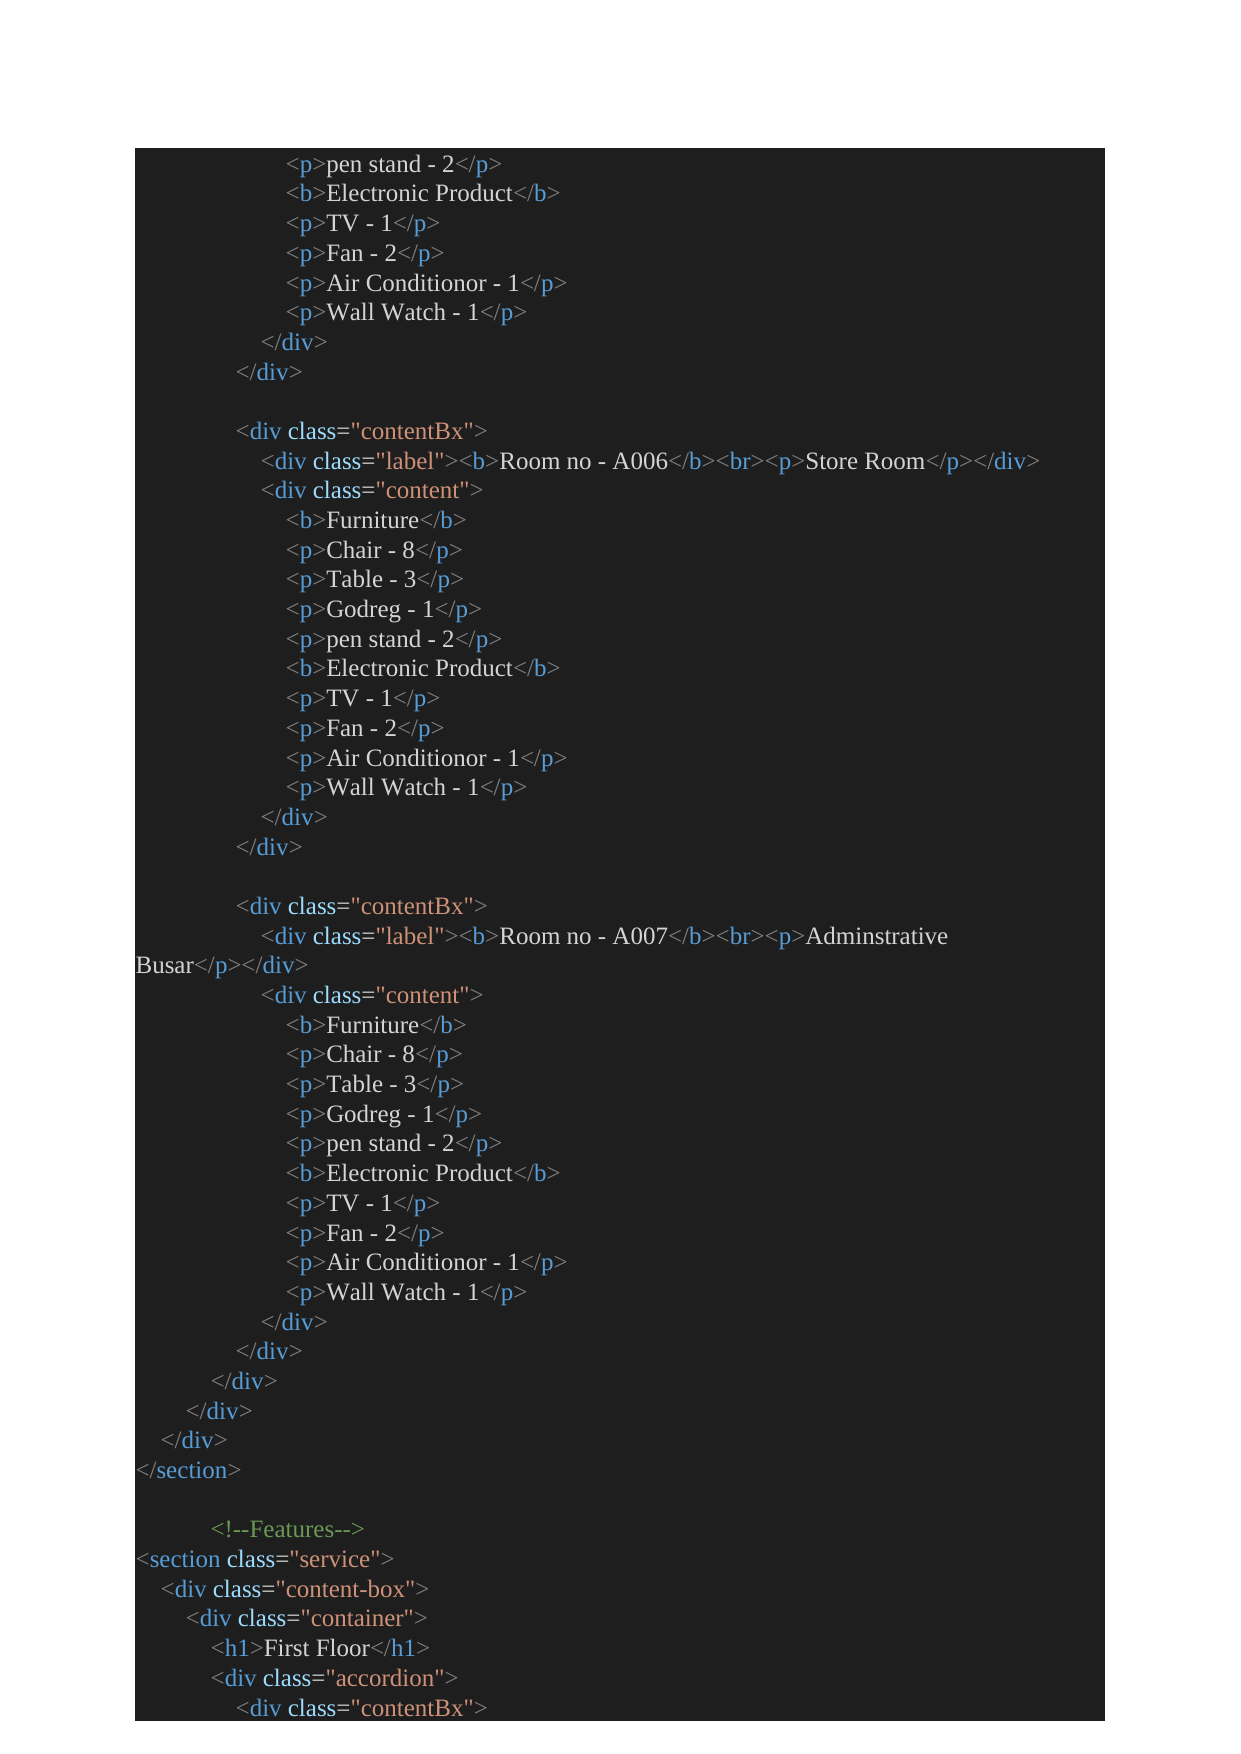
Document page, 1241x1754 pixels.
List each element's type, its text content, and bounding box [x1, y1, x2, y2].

text </div> [135, 831, 1105, 860]
text <h1>First Floor</h1> [135, 1632, 1105, 1662]
text <p>Wall Watch - 1</p> [135, 771, 1105, 801]
text <p>Wall Watch - 1</p> [135, 296, 1105, 326]
text </div> [135, 1306, 1105, 1335]
text <div class="container"> [135, 1603, 1105, 1632]
text <div class="contentBx"> [135, 890, 1105, 920]
text </div> [135, 801, 1105, 831]
text <b>Electronic Product</b> [135, 178, 1105, 207]
text <div class="content"> [135, 979, 1105, 1009]
text <p>Table - 3</p> [135, 563, 1105, 593]
text <p>pen stand - 2</p> [135, 623, 1105, 653]
text </div> [135, 356, 1105, 385]
text <p>pen stand - 2</p> [135, 148, 1105, 178]
text <section class="service"> [135, 1543, 1105, 1573]
text <p>Chair - 8</p> [135, 534, 1105, 563]
text <p>Table - 3</p> [135, 1068, 1105, 1098]
text <p>pen stand - 2</p> [135, 1128, 1105, 1157]
text </div> [135, 1395, 1105, 1424]
text <p>Air Conditionor - 1</p> [135, 267, 1105, 296]
text <div class="contentBx"> [135, 1692, 1105, 1721]
text <p>Air Conditionor - 1</p> [135, 1246, 1105, 1276]
text <b>Electronic Product</b> [135, 653, 1105, 682]
text <p>Godreg - 1</p> [135, 1098, 1105, 1128]
text </div> [135, 1424, 1105, 1454]
text </div> [135, 326, 1105, 356]
text <p>TV - 1</p> [135, 207, 1105, 237]
text <b>Furniture</b> [135, 1009, 1105, 1038]
text <p>Fan - 2</p> [135, 1217, 1105, 1246]
text <p>TV - 1</p> [135, 1187, 1105, 1217]
text <div class="content-box"> [135, 1573, 1105, 1603]
text <div class="accordion"> [135, 1662, 1105, 1692]
text <div class="label"><b>Room no - A006</b><br><p>Store Room</p></div> [135, 445, 1105, 474]
text <p>Wall Watch - 1</p> [135, 1276, 1105, 1306]
text </div> [135, 1365, 1105, 1395]
text <div class="label"><b>Room no - A007</b><br><p>Adminstrative Busar</p></div> [135, 920, 1105, 979]
text </section> [135, 1454, 1105, 1484]
text <p>Godreg - 1</p> [135, 593, 1105, 623]
text <p>Fan - 2</p> [135, 237, 1105, 267]
text <div class="content"> [135, 474, 1105, 504]
text <p>TV - 1</p> [135, 682, 1105, 712]
text <p>Air Conditionor - 1</p> [135, 742, 1105, 771]
text <b>Furniture</b> [135, 504, 1105, 534]
text </div> [135, 1335, 1105, 1365]
text <p>Fan - 2</p> [135, 712, 1105, 742]
text <div class="contentBx"> [135, 415, 1105, 445]
text <b>Electronic Product</b> [135, 1157, 1105, 1187]
text <p>Chair - 8</p> [135, 1038, 1105, 1068]
text <!--Features--> [135, 1513, 1105, 1543]
